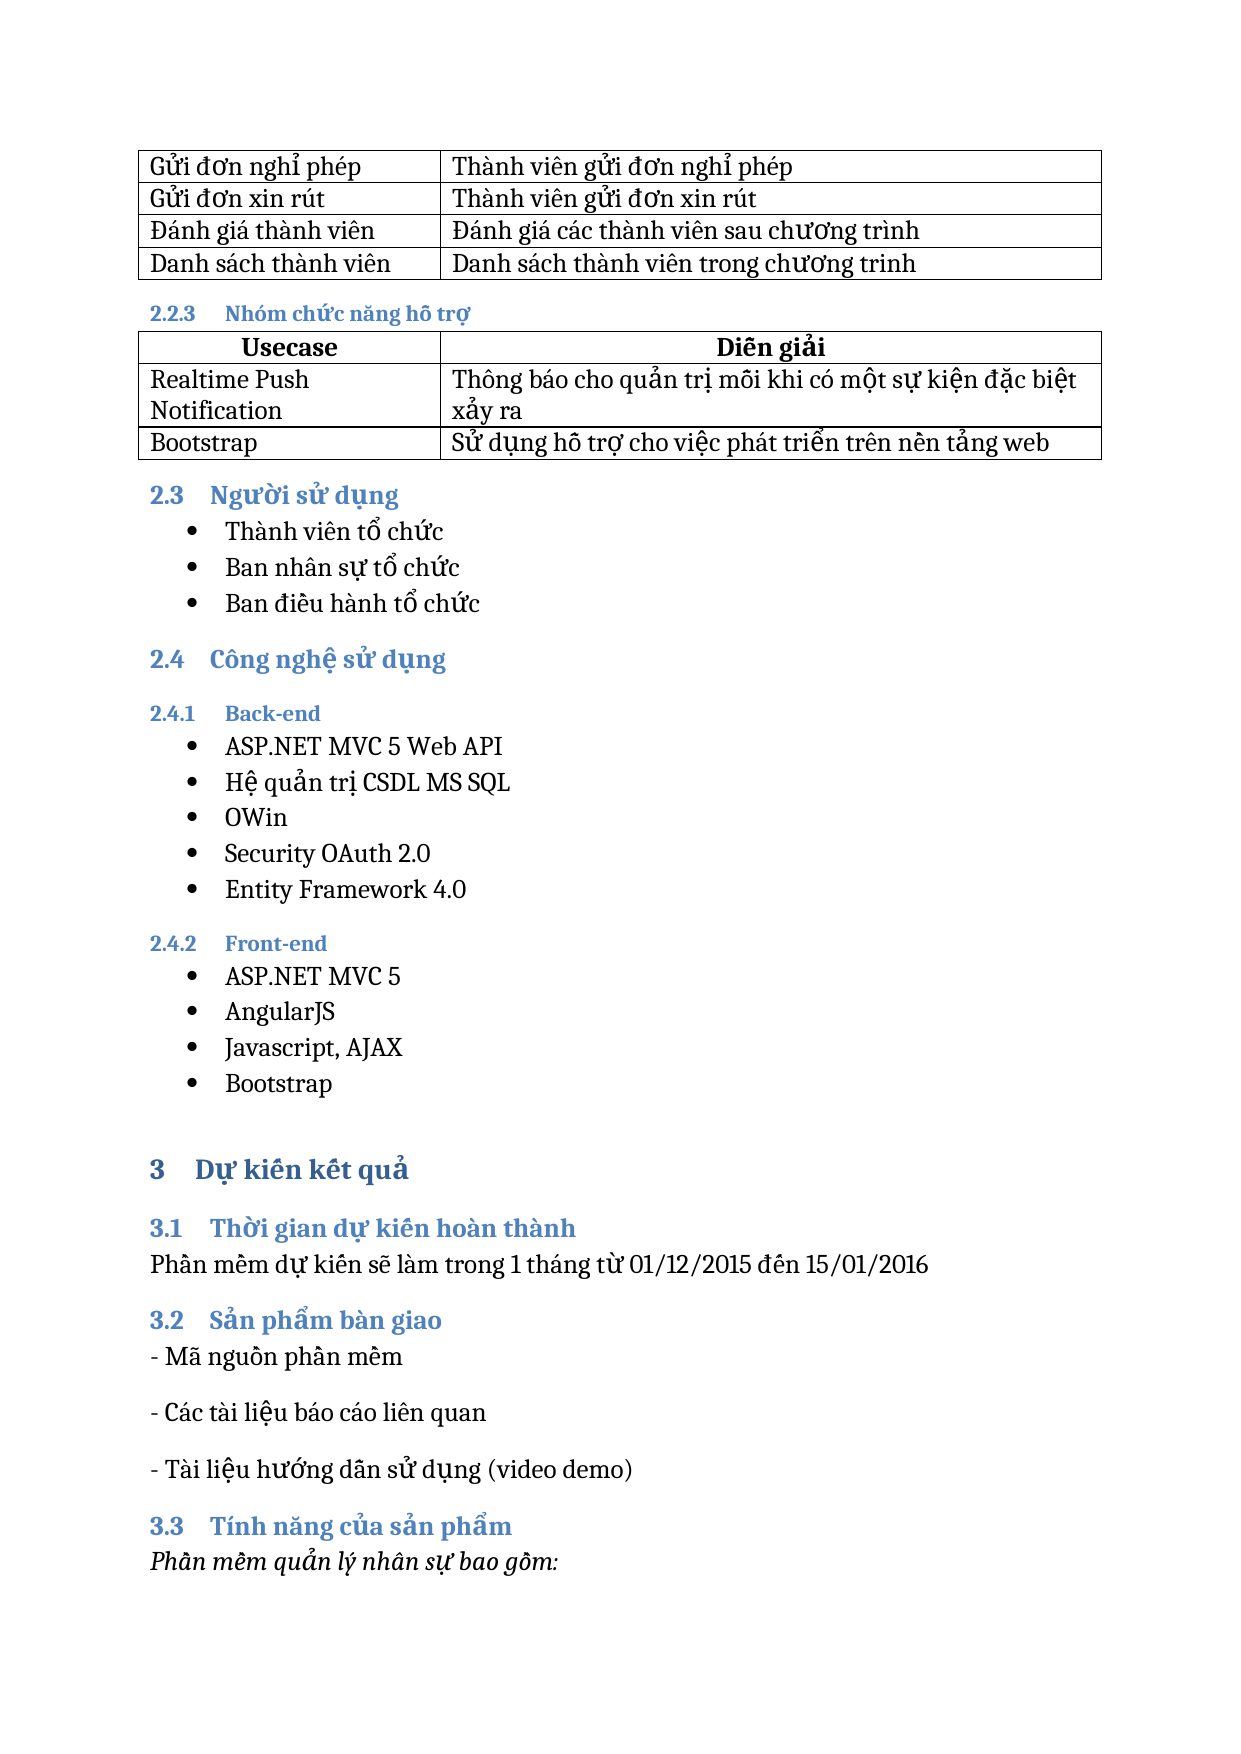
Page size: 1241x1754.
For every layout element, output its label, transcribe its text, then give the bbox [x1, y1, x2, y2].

table_cell Thành viên gửi đơn nghỉ phép [441, 151, 1101, 182]
subtitle Tính năng của sản phẩm [150, 1511, 1090, 1542]
subtitle Front-end [150, 930, 1090, 957]
table_cell Gửi đơn xin rút [139, 183, 440, 214]
list ASP.NET MVC 5 Web API [187, 731, 1090, 762]
table_header Diễn giải [441, 332, 1101, 363]
list AngularJS [187, 996, 1090, 1027]
subtitle Người sử dụng [150, 480, 1090, 512]
table_header Usecase [139, 332, 440, 363]
table_cell Đánh giá các thành viên sau chương trình [441, 215, 1101, 247]
table_cell Realtime Push Notification [139, 364, 440, 426]
table_cell Thông báo cho quản trị mỗi khi có một sự kiện đặc biệt xảy ra [441, 364, 1101, 426]
list Ban điều hành tổ chức [187, 588, 1090, 619]
table_cell Danh sách thành viên trong chương trinh [441, 248, 1101, 279]
subtitle Dự kiến kết quả [150, 1153, 1090, 1187]
list Security OAuth 2.0 [187, 838, 1090, 869]
text - Tài liệu hướng dẫn sử dụng (video demo) [150, 1454, 1090, 1485]
list Thành viên tổ chức [187, 516, 1090, 547]
table_cell Thành viên gửi đơn xin rút [441, 183, 1101, 214]
list Hệ quản trị CSDL MS SQL [187, 767, 1090, 798]
text - Mã nguồn phần mềm [150, 1341, 1090, 1372]
subtitle Back-end [150, 701, 1090, 727]
list Ban nhân sự tổ chức [187, 552, 1090, 583]
text Phần mềm quản lý nhân sự bao gồm: [150, 1546, 1090, 1577]
list Bootstrap [187, 1068, 1090, 1099]
text - Các tài liệu báo cáo liên quan [150, 1397, 1090, 1429]
table_cell Đánh giá thành viên [139, 215, 440, 247]
table_cell Danh sách thành viên [139, 248, 440, 279]
table_cell Sử dụng hỗ trợ cho việc phát triển trên nền tảng web [441, 428, 1101, 458]
text Phần mềm dự kiến sẽ làm trong 1 tháng từ 01/12/2015 đến 15/01/2016 [150, 1249, 1090, 1280]
list ASP.NET MVC 5 [187, 961, 1090, 992]
list Javascript, AJAX [187, 1032, 1090, 1063]
subtitle Sản phẩm bàn giao [150, 1305, 1090, 1336]
subtitle Thời gian dự kiến hoàn thành [150, 1213, 1090, 1244]
subtitle Công nghệ sử dụng [150, 644, 1090, 675]
list Entity Framework 4.0 [187, 874, 1090, 905]
table_cell Gửi đơn nghỉ phép [139, 151, 440, 182]
table_cell Bootstrap [139, 428, 440, 458]
list OWin [187, 802, 1090, 833]
subtitle Nhóm chức năng hỗ trợ [150, 301, 1090, 327]
